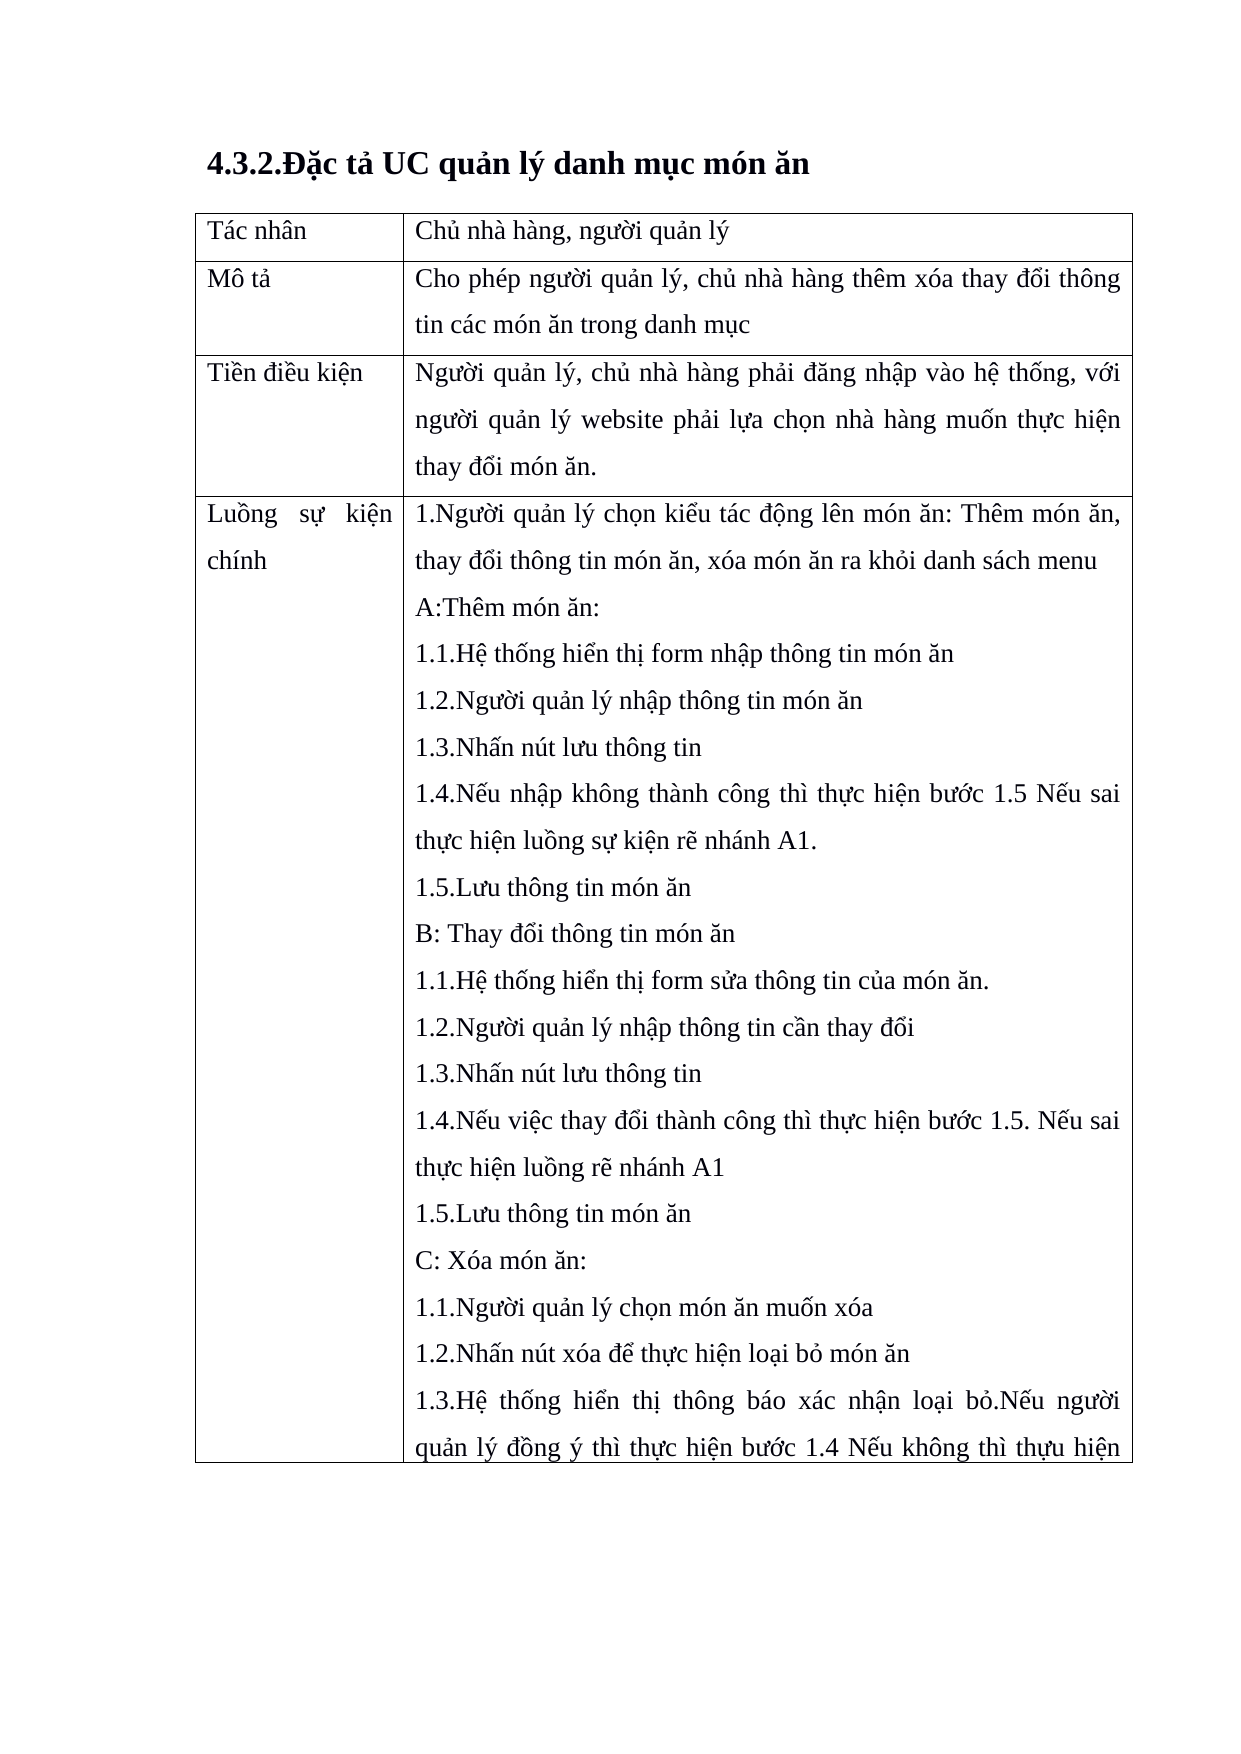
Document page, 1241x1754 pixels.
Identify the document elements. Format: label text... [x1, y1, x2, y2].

table_cell Luồng sự kiện chính [196, 497, 403, 1462]
table_cell Mô tả [196, 262, 403, 355]
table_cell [404, 497, 1132, 1462]
table_header Tác nhân [196, 214, 403, 261]
table_cell Cho phép người quản lý, chủ nhà hàng thêm xóa thay đổi thông tin các món ăn trong danh mục [404, 262, 1132, 355]
table_cell Người quản lý, chủ nhà hàng phải đăng nhập vào hệ thống, với người quản lý website phải lựa chọn nhà hàng muốn thực hiện thay đổi món ăn. [404, 356, 1132, 496]
table_header Chủ nhà hàng, người quản lý [404, 214, 1132, 261]
table_cell Tiền điều kiện [196, 356, 403, 496]
subtitle 4.3.2.Đặc tả UC quản lý danh mục món ăn [207, 143, 1122, 181]
